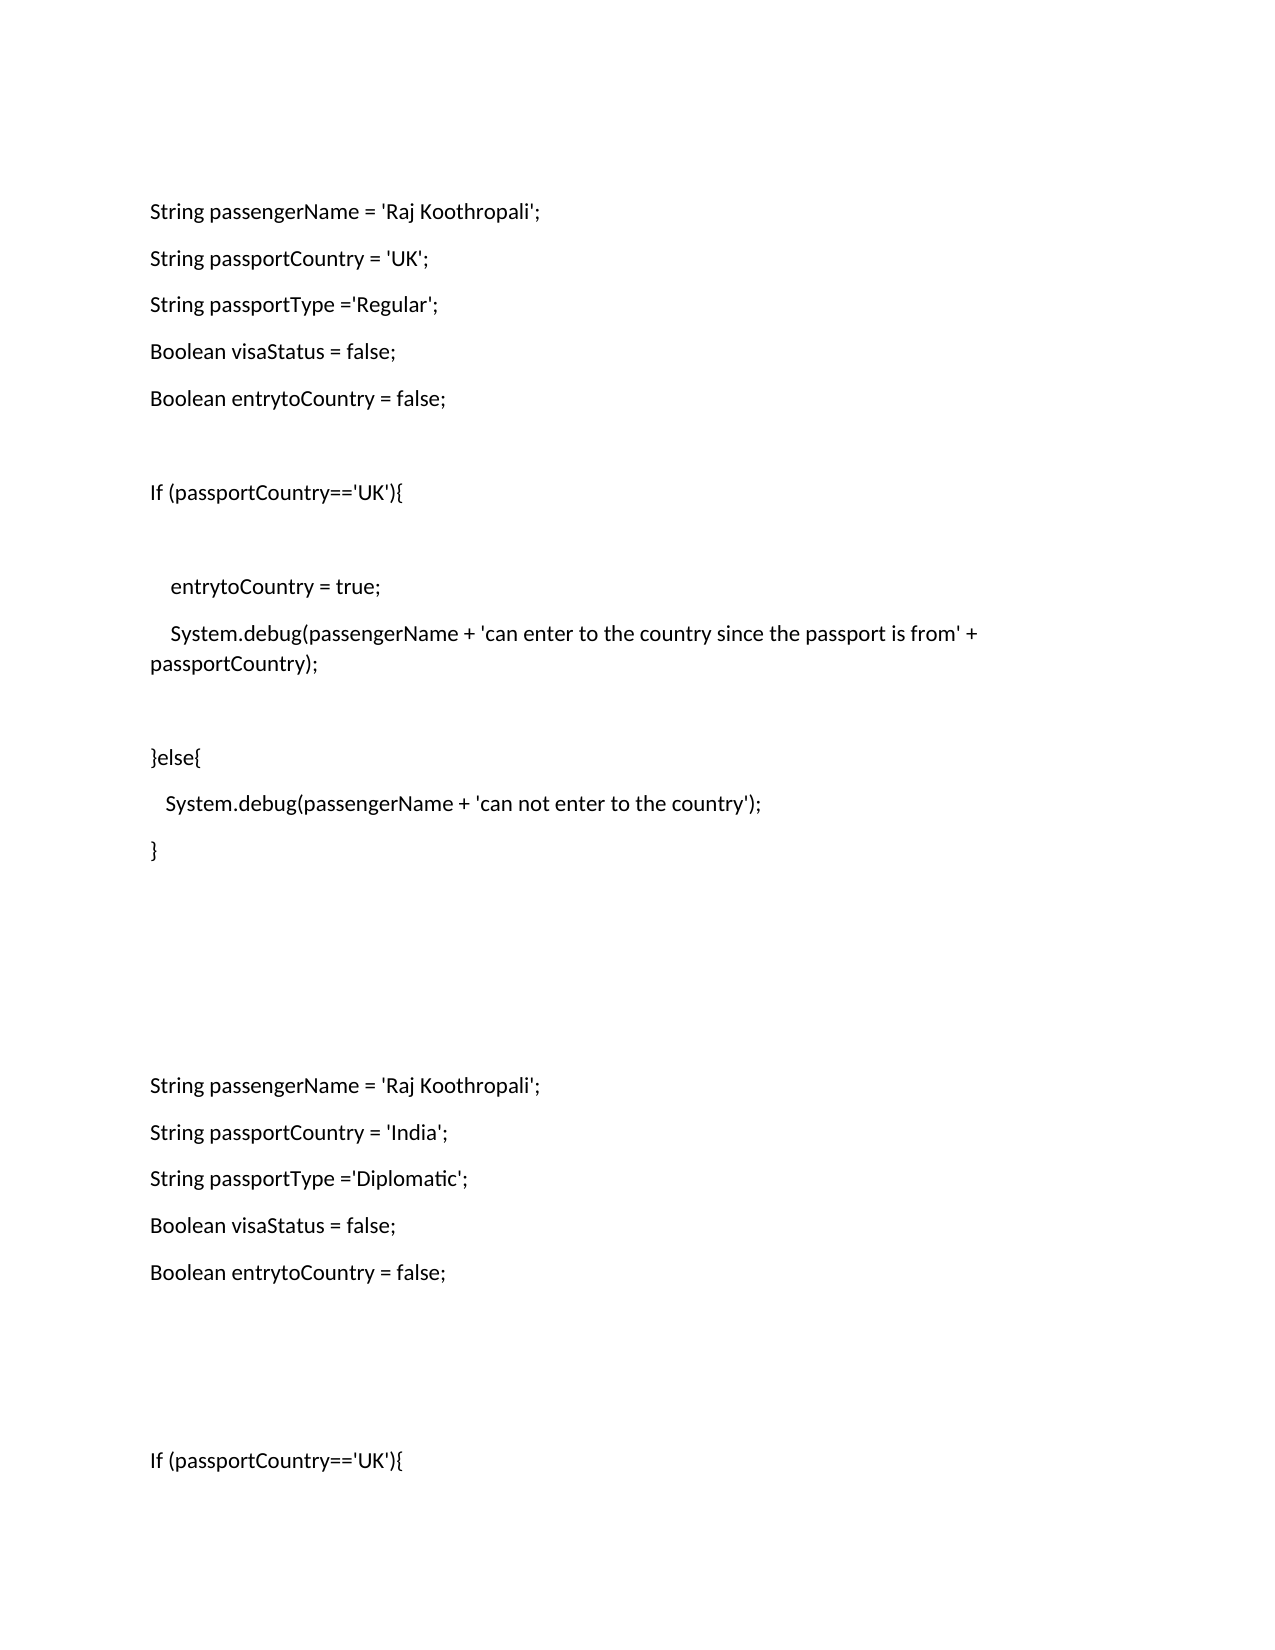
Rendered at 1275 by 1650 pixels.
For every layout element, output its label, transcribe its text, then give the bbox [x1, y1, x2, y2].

text If (passportCountry=='UK'){ [150, 1446, 1125, 1474]
text System.debug(passengerName + 'can not enter to the country'); [150, 789, 1125, 818]
text String passengerName = 'Raj Koothropali'; [150, 1071, 1125, 1099]
text Boolean visaStatus = false; [150, 1211, 1125, 1239]
text entrytoCountry = true; [150, 572, 1125, 600]
text String passportCountry = 'UK'; [150, 244, 1125, 272]
text System.debug(passengerName + 'can enter to the country since the passport is from' + passportCountry); [150, 619, 1125, 677]
text String passengerName = 'Raj Koothropali'; [150, 197, 1125, 225]
text } [150, 836, 1125, 864]
text String passportType ='Regular'; [150, 291, 1125, 319]
text Boolean visaStatus = false; [150, 337, 1125, 366]
text String passportType ='Diplomatic'; [150, 1164, 1125, 1193]
text String passportCountry = 'India'; [150, 1118, 1125, 1146]
text }else{ [150, 743, 1125, 771]
text Boolean entrytoCountry = false; [150, 384, 1125, 412]
text Boolean entrytoCountry = false; [150, 1258, 1125, 1286]
text If (passportCountry=='UK'){ [150, 478, 1125, 506]
